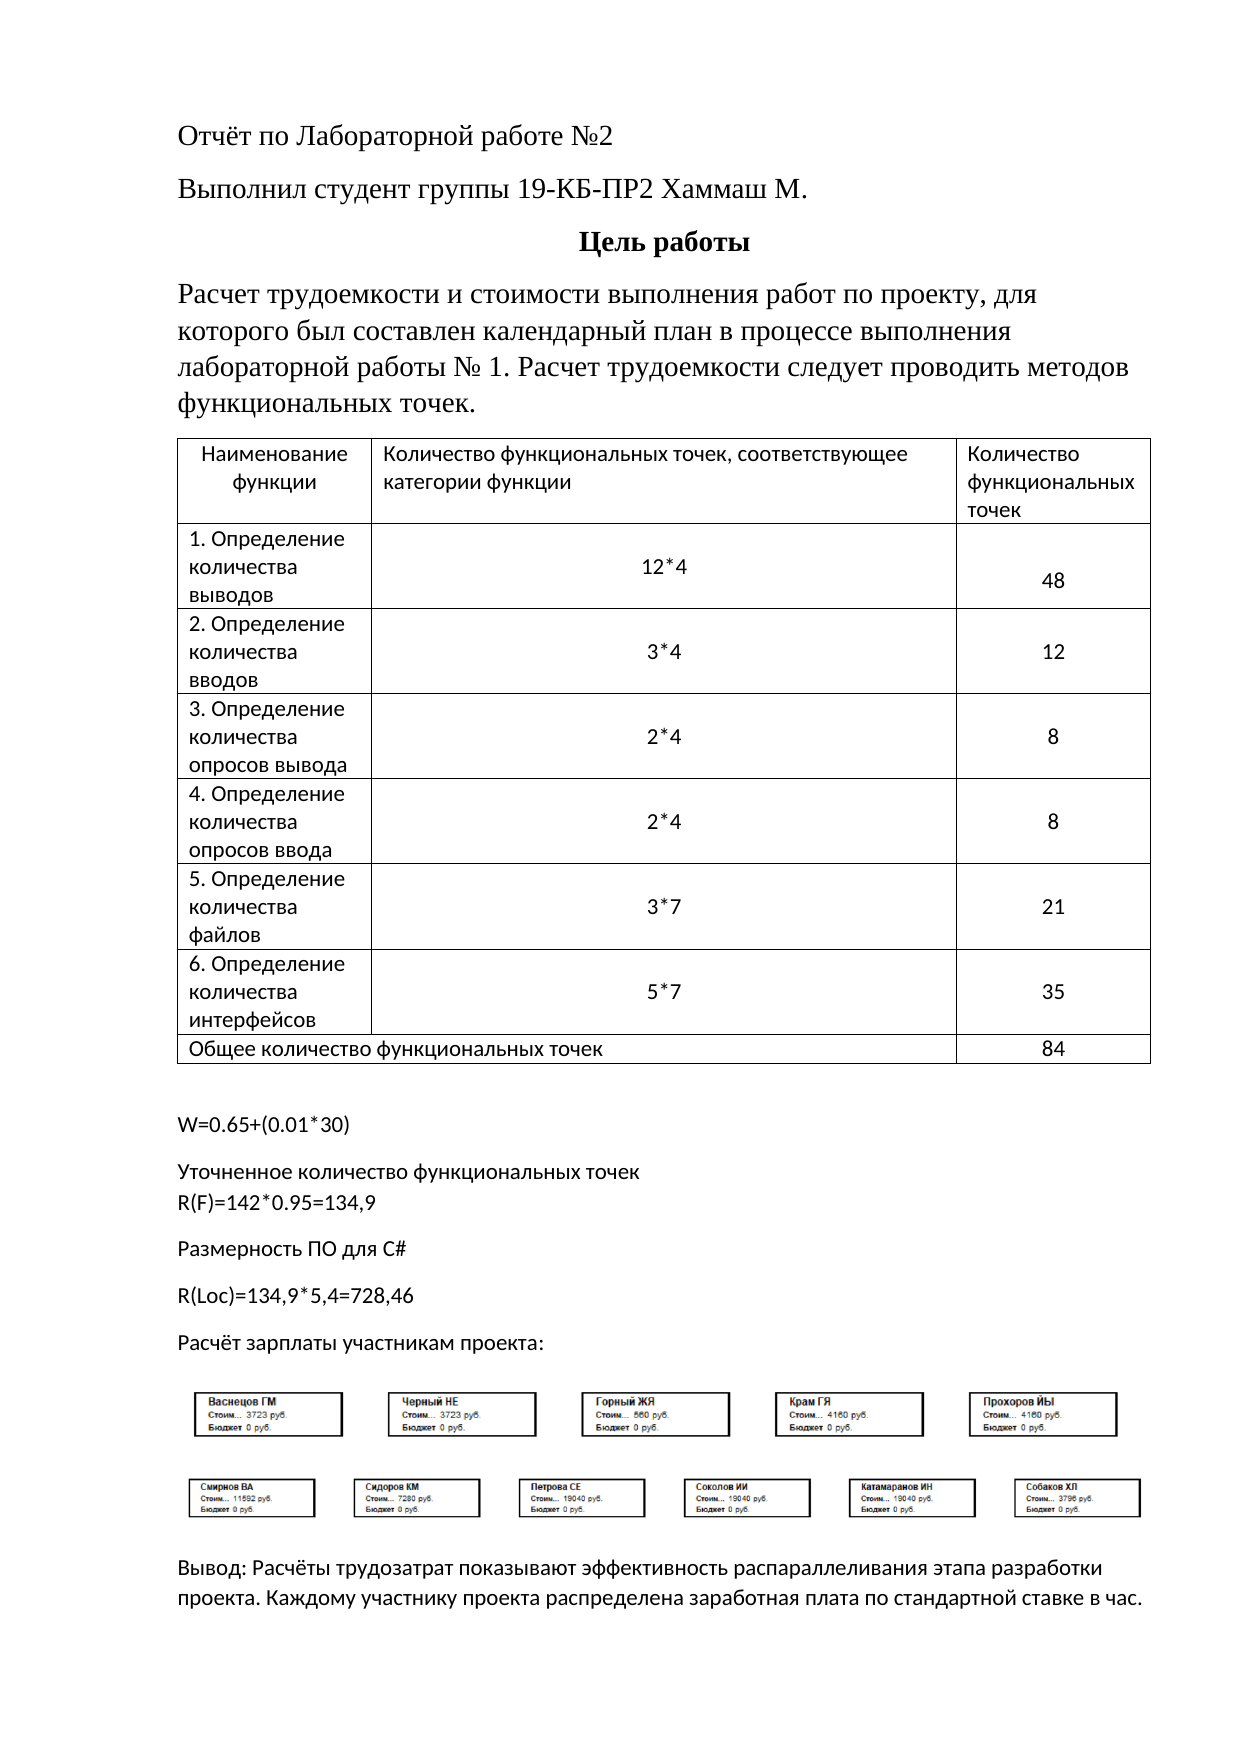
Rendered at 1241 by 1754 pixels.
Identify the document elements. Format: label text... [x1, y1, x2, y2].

table_header Количество функциональных точек [957, 439, 1150, 523]
table_cell 48 [957, 524, 1150, 608]
text Расчет трудоемкости и стоимости выполнения работ по проекту, для которого был составлен календарный план в процессе выполнения лабораторной работы № 1. Расчет трудоемкости следует проводить методов функциональных точек. [177, 277, 1152, 418]
text Уточненное количество функциональных точек R(F)=142*0.95=134,9 [177, 1157, 1152, 1216]
text Выполнил студент группы 19-КБ-ПР2 Хаммаш М. [177, 171, 1152, 204]
table_cell 3*7 [372, 864, 956, 948]
table_cell 2. Определение количества вводов [178, 609, 371, 693]
table_cell 3*4 [372, 609, 956, 693]
picture [177, 1375, 1151, 1466]
table_cell 8 [957, 694, 1150, 778]
table_cell 12*4 [372, 524, 956, 608]
table_header Наименование функции [178, 439, 371, 523]
table_cell 2*4 [372, 779, 956, 863]
picture [177, 1467, 1151, 1534]
table_cell 5*7 [372, 950, 956, 1033]
table_cell 21 [957, 864, 1150, 948]
table_cell 8 [957, 779, 1150, 863]
table_cell 6. Определение количества интерфейсов [178, 950, 371, 1033]
table_cell 12 [957, 609, 1150, 693]
table_cell 5. Определение количества файлов [178, 864, 371, 948]
text Отчёт по Лабораторной работе №2 [177, 118, 1152, 152]
text Вывод: Расчёты трудозатрат показывают эффективность распараллеливания этапа разработки проекта. Каждому участнику проекта распределена заработная плата по стандартной ставке в час. [177, 1553, 1152, 1611]
text Расчёт зарплаты участникам проекта: [177, 1328, 1152, 1356]
table_cell 3. Определение количества опросов вывода [178, 694, 371, 778]
table_header Количество функциональных точек, соответствующее категории функции [372, 439, 956, 523]
table_cell 142 [957, 1035, 1150, 1063]
table_cell 35 [957, 950, 1150, 1033]
text R(Loc)=134,9*5,4=728,46 [177, 1281, 1152, 1309]
text Цель работы [177, 224, 1152, 257]
text Размерность ПО для C# [177, 1234, 1152, 1262]
text W=0.65+(0.01*30) [177, 1111, 1152, 1138]
table_cell 1. Определение количества выводов [178, 524, 371, 608]
table_cell 4. Определение количества опросов ввода [178, 779, 371, 863]
table_cell Общее количество функциональных точек [178, 1035, 956, 1063]
table_cell 2*4 [372, 694, 956, 778]
